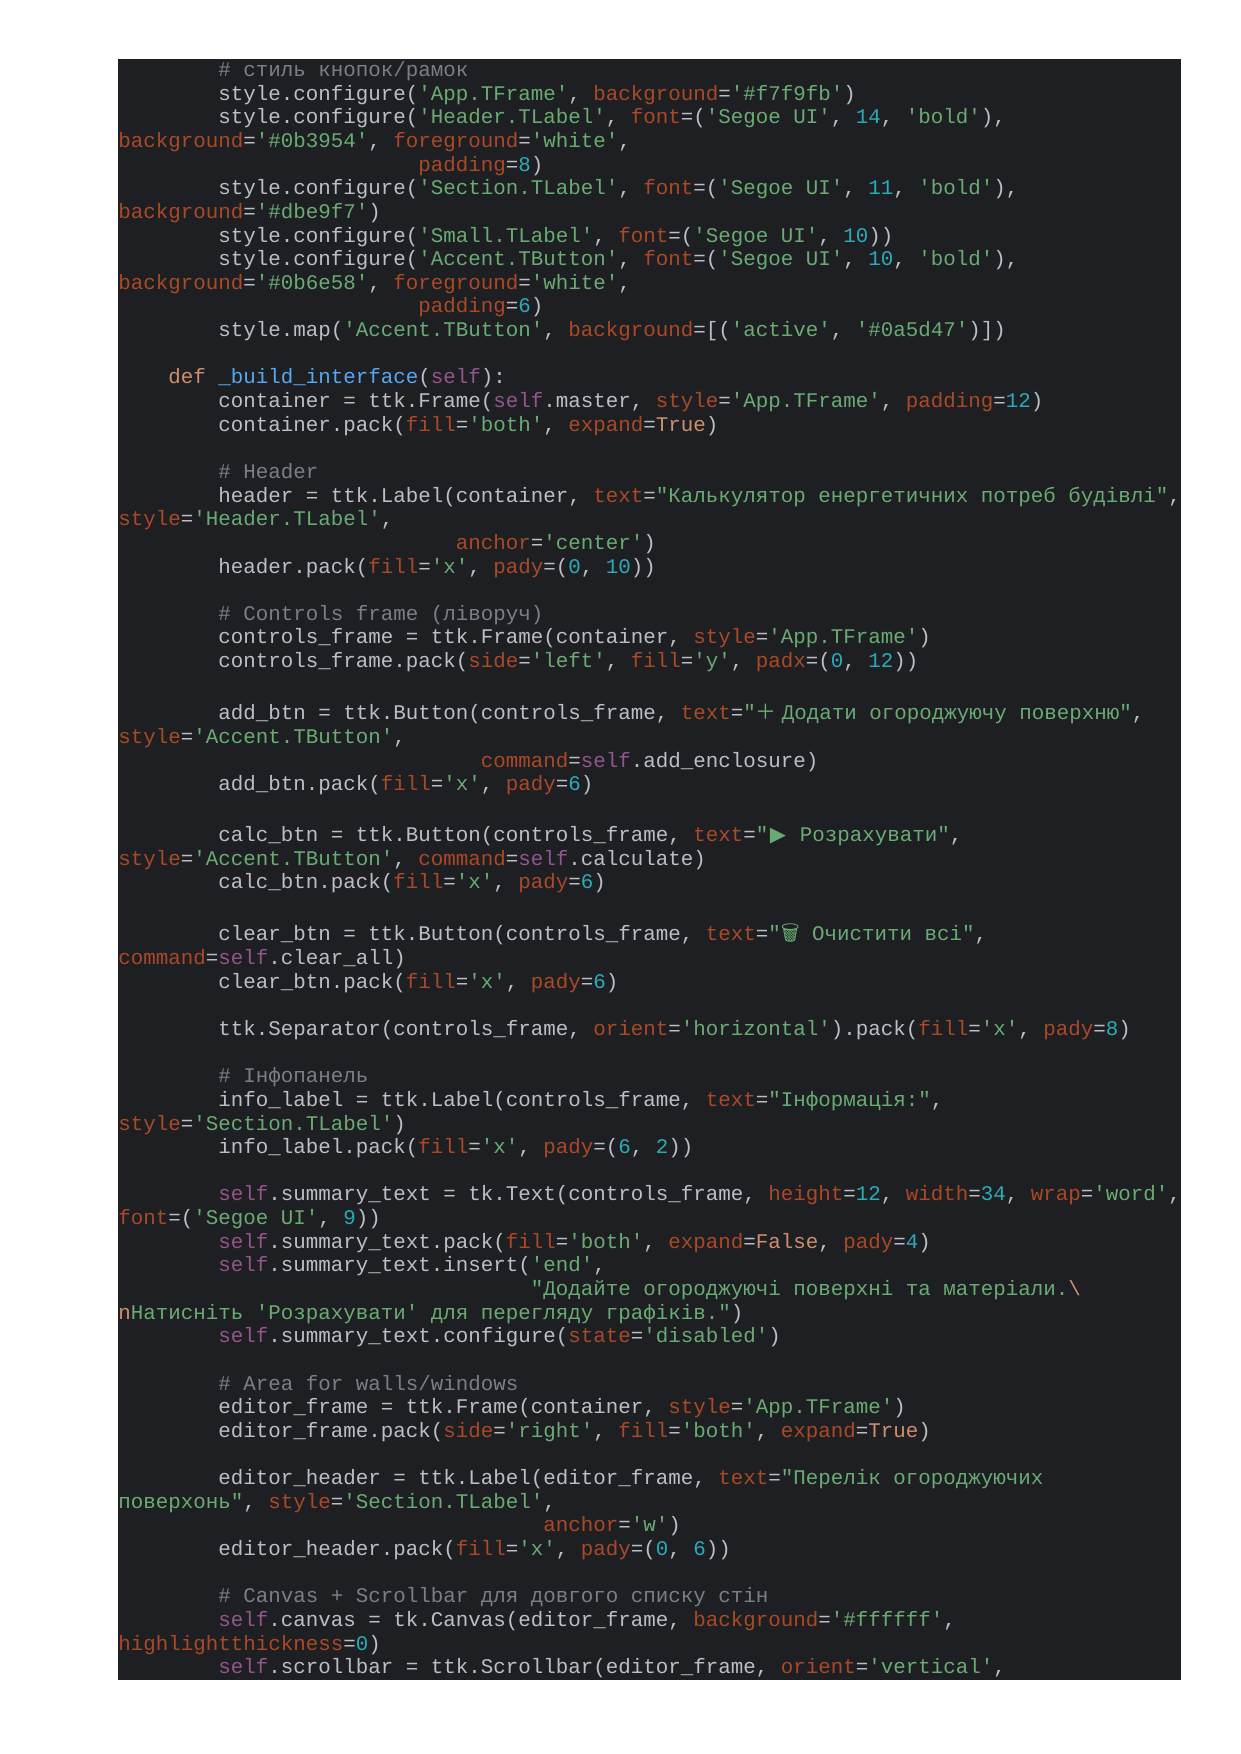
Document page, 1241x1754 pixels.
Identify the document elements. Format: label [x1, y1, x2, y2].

text [118, 59, 1181, 1680]
